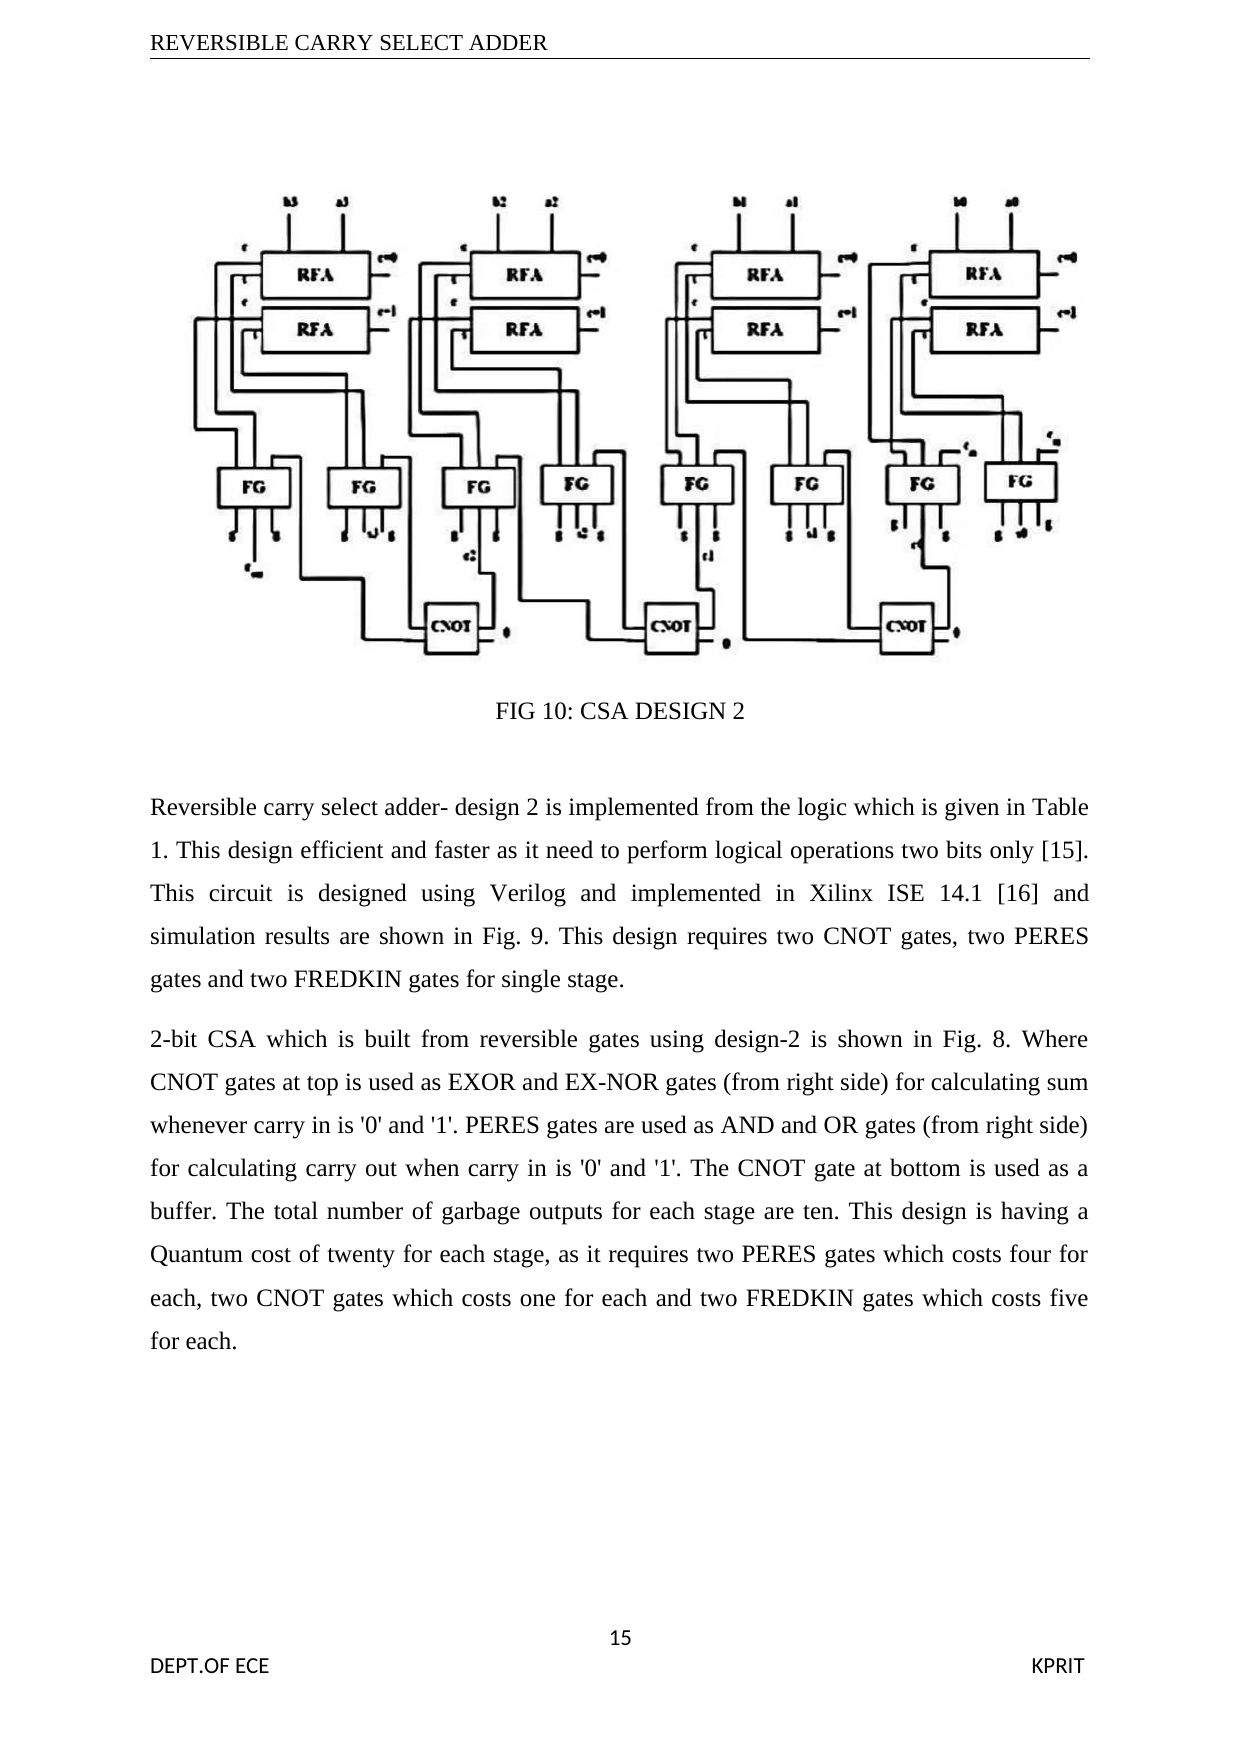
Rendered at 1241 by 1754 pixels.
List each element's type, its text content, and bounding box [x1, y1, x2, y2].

text FIG 10: CSA DESIGN 2 [150, 696, 1090, 725]
text Reversible carry select adder- design 2 is implemented from the logic which is given in Table 1. This design efficient and faster as it need to perform logical operations two bits only [15]. This circuit is designed using Verilog and implemented in Xilinx ISE 14.1 [16] and simulation results are shown in Fig. 9. This design requires two CNOT gates, two PERES gates and two FREDKIN gates for single stage. [150, 792, 1090, 993]
picture [150, 150, 1125, 678]
text 2-bit CSA which is built from reversible gates using design-2 is shown in Fig. 8. Where CNOT gates at top is used as EXOR and EX-NOR gates (from right side) for calculating sum whenever carry in is '0' and '1'. PERES gates are used as AND and OR gates (from right side) for calculating carry out when carry in is '0' and '1'. The CNOT gate at bottom is used as a buffer. The total number of garbage outputs for each stage are ten. This design is having a Quantum cost of twenty for each stage, as it requires two PERES gates which costs four for each, two CNOT gates which costs one for each and two FREDKIN gates which costs five for each. [150, 1024, 1090, 1354]
